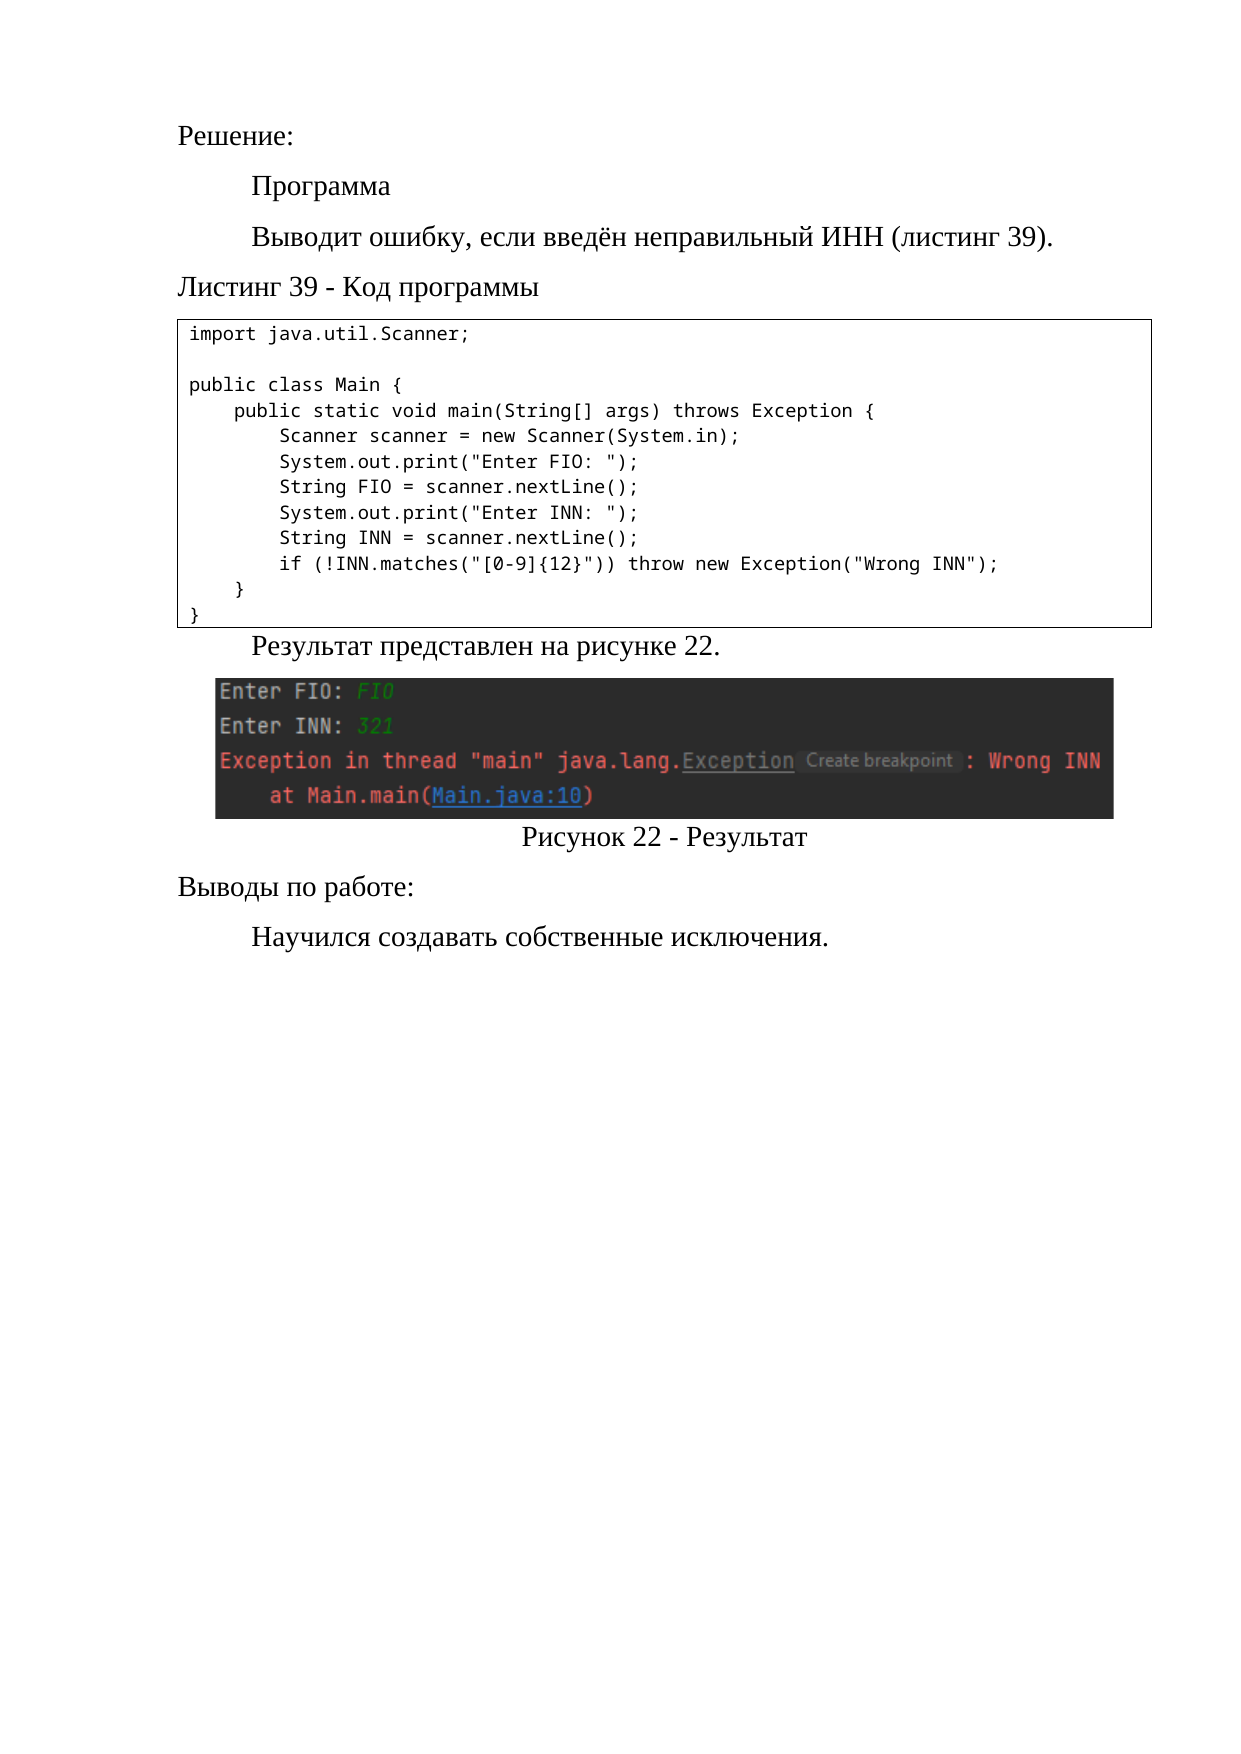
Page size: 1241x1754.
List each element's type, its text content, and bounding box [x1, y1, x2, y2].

subtitle Выводы по работе: [177, 869, 1152, 902]
text Листинг 39 - Код программы [177, 269, 1152, 303]
picture [215, 678, 1114, 819]
text Результат представлен на рисунке 22. [177, 628, 1152, 661]
text Выводит ошибку, если введён неправильный ИНН (листинг 39). [177, 219, 1152, 252]
text Рисунок 22 - Результат [177, 819, 1152, 852]
subtitle Решение: [177, 118, 1152, 152]
table_header import java.util.Scanner; public class Main { public static void main(String[] args) throws Exception { Scanner scanner = new Scanner(System.in); System.out.print("Enter FIO: "); String FIO = scanner.nextLine(); System.out.print("Enter INN: "); String INN = scanner.nextLine(); if (!INN.matches("[0-9]{12}")) throw new Exception("Wrong INN"); } } [178, 320, 1151, 627]
text Научился создавать собственные исключения. [177, 919, 1152, 953]
subtitle Программа [177, 168, 1152, 202]
